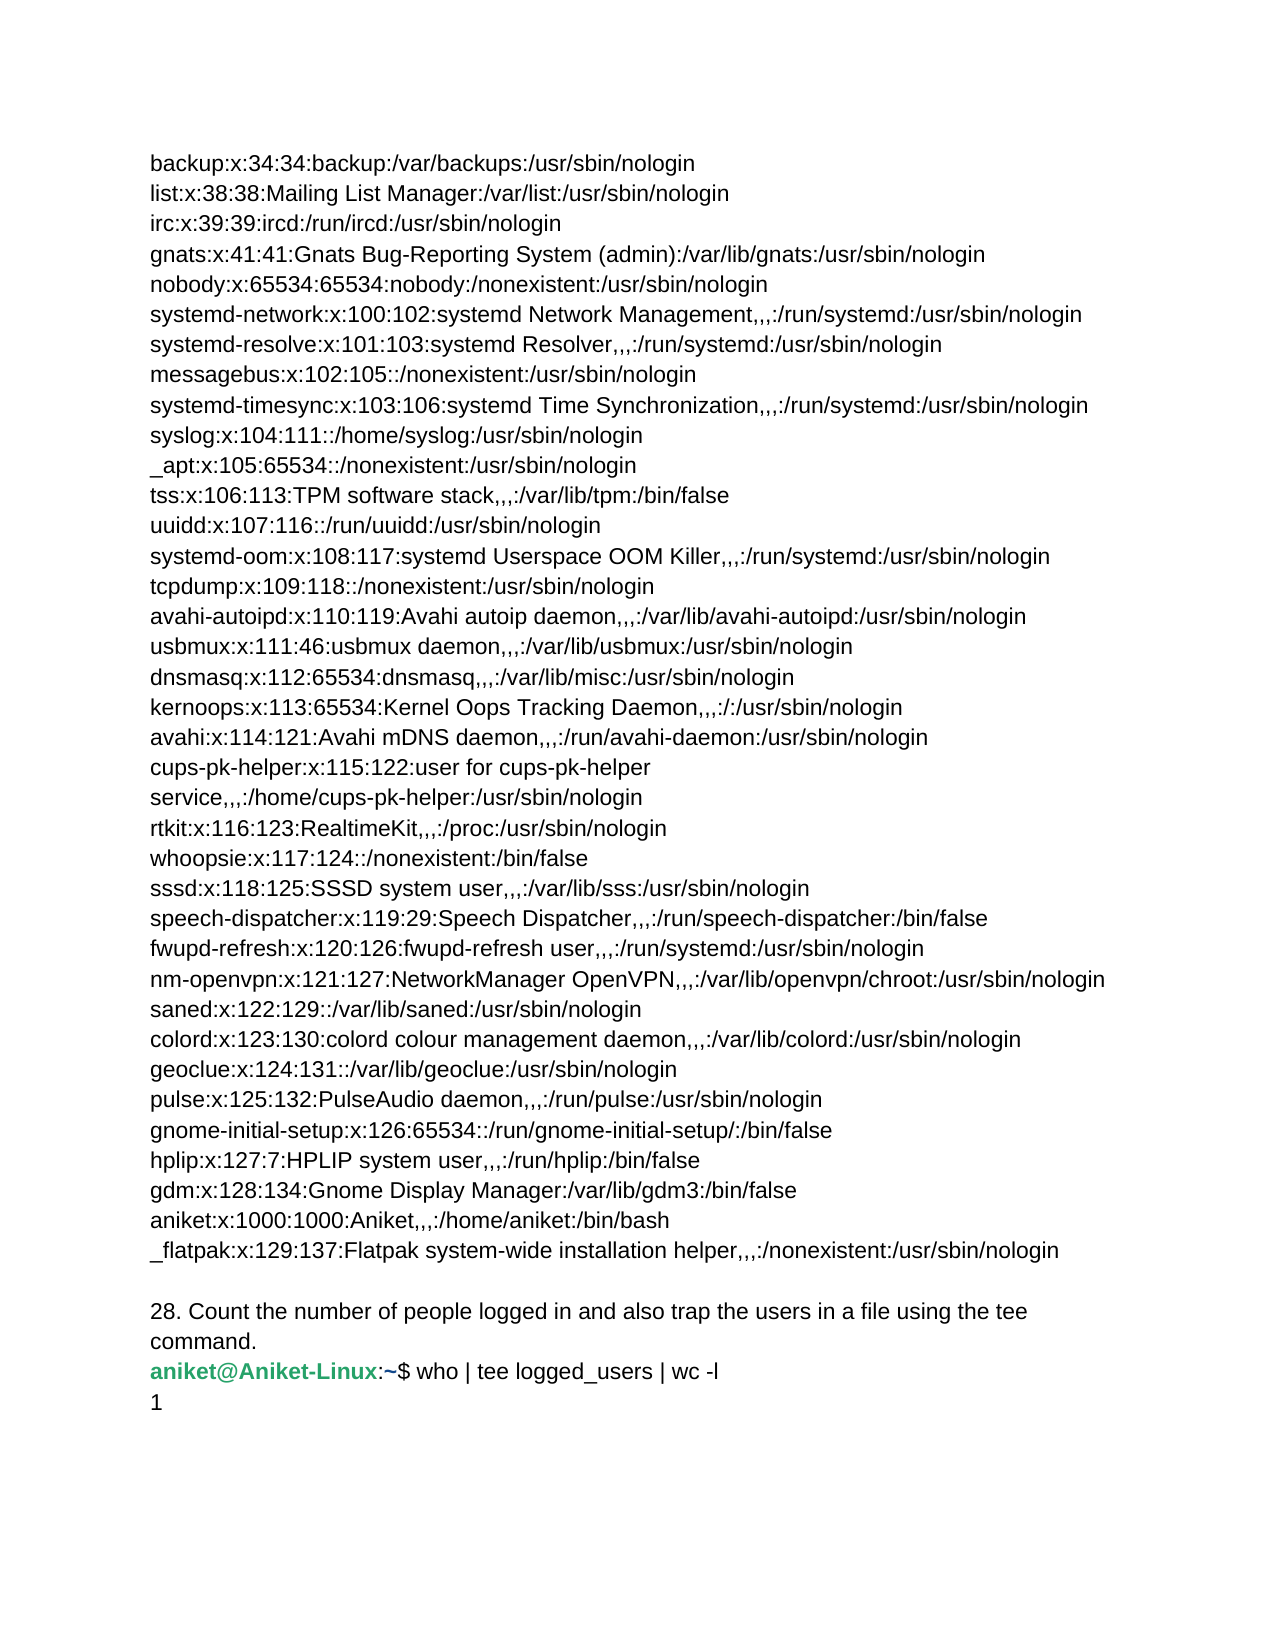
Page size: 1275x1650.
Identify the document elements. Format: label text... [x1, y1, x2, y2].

text list:x:38:38:Mailing List Manager:/var/list:/usr/sbin/nologin [150, 180, 1125, 207]
text avahi-autoipd:x:110:119:Avahi autoip daemon,,,:/var/lib/avahi-autoipd:/usr/sbin/nologin [150, 603, 1125, 629]
text cups-pk-helper:x:115:122:user for cups-pk-helper service,,,:/home/cups-pk-helper:/usr/sbin/nologin [150, 754, 1125, 811]
text uuidd:x:107:116::/run/uuidd:/usr/sbin/nologin [150, 512, 1125, 539]
text systemd-resolve:x:101:103:systemd Resolver,,,:/run/systemd:/usr/sbin/nologin [150, 331, 1125, 358]
text systemd-network:x:100:102:systemd Network Management,,,:/run/systemd:/usr/sbin/nologin [150, 301, 1125, 327]
text kernoops:x:113:65534:Kernel Oops Tracking Daemon,,,:/:/usr/sbin/nologin [150, 694, 1125, 720]
text 1 [150, 1388, 1125, 1415]
text _flatpak:x:129:137:Flatpak system-wide installation helper,,,:/nonexistent:/usr/sbin/nologin [150, 1237, 1125, 1264]
text aniket:x:1000:1000:Aniket,,,:/home/aniket:/bin/bash [150, 1207, 1125, 1234]
text fwupd-refresh:x:120:126:fwupd-refresh user,,,:/run/systemd:/usr/sbin/nologin [150, 935, 1125, 962]
text whoopsie:x:117:124::/nonexistent:/bin/false [150, 845, 1125, 871]
text rtkit:x:116:123:RealtimeKit,,,:/proc:/usr/sbin/nologin [150, 814, 1125, 841]
text usbmux:x:111:46:usbmux daemon,,,:/var/lib/usbmux:/usr/sbin/nologin [150, 633, 1125, 660]
text dnsmasq:x:112:65534:dnsmasq,,,:/var/lib/misc:/usr/sbin/nologin [150, 663, 1125, 690]
text gnome-initial-setup:x:126:65534::/run/gnome-initial-setup/:/bin/false [150, 1117, 1125, 1143]
text saned:x:122:129::/var/lib/saned:/usr/sbin/nologin [150, 996, 1125, 1022]
text 28. Count the number of people logged in and also trap the users in a file using the tee command. [150, 1298, 1125, 1354]
text speech-dispatcher:x:119:29:Speech Dispatcher,,,:/run/speech-dispatcher:/bin/false [150, 905, 1125, 932]
text syslog:x:104:111::/home/syslog:/usr/sbin/nologin [150, 422, 1125, 448]
text systemd-oom:x:108:117:systemd Userspace OOM Killer,,,:/run/systemd:/usr/sbin/nologin [150, 543, 1125, 569]
text _apt:x:105:65534::/nonexistent:/usr/sbin/nologin [150, 452, 1125, 478]
text colord:x:123:130:colord colour management daemon,,,:/var/lib/colord:/usr/sbin/nologin [150, 1026, 1125, 1052]
text gnats:x:41:41:Gnats Bug-Reporting System (admin):/var/lib/gnats:/usr/sbin/nologin [150, 241, 1125, 267]
text gdm:x:128:134:Gnome Display Manager:/var/lib/gdm3:/bin/false [150, 1177, 1125, 1203]
text hplip:x:127:7:HPLIP system user,,,:/run/hplip:/bin/false [150, 1147, 1125, 1173]
text tss:x:106:113:TPM software stack,,,:/var/lib/tpm:/bin/false [150, 482, 1125, 509]
text tcpdump:x:109:118::/nonexistent:/usr/sbin/nologin [150, 573, 1125, 599]
text nm-openvpn:x:121:127:NetworkManager OpenVPN,,,:/var/lib/openvpn/chroot:/usr/sbin/nologin [150, 966, 1125, 992]
text messagebus:x:102:105::/nonexistent:/usr/sbin/nologin [150, 361, 1125, 388]
text geoclue:x:124:131::/var/lib/geoclue:/usr/sbin/nologin [150, 1056, 1125, 1083]
text avahi:x:114:121:Avahi mDNS daemon,,,:/run/avahi-daemon:/usr/sbin/nologin [150, 724, 1125, 750]
text nobody:x:65534:65534:nobody:/nonexistent:/usr/sbin/nologin [150, 271, 1125, 297]
text sssd:x:118:125:SSSD system user,,,:/var/lib/sss:/usr/sbin/nologin [150, 875, 1125, 901]
text systemd-timesync:x:103:106:systemd Time Synchronization,,,:/run/systemd:/usr/sbin/nologin [150, 392, 1125, 418]
text pulse:x:125:132:PulseAudio daemon,,,:/run/pulse:/usr/sbin/nologin [150, 1086, 1125, 1113]
text irc:x:39:39:ircd:/run/ircd:/usr/sbin/nologin [150, 210, 1125, 237]
text backup:x:34:34:backup:/var/backups:/usr/sbin/nologin [150, 150, 1125, 176]
text aniket@Aniket-Linux:~$ who | tee logged_users | wc -l [150, 1358, 1125, 1385]
